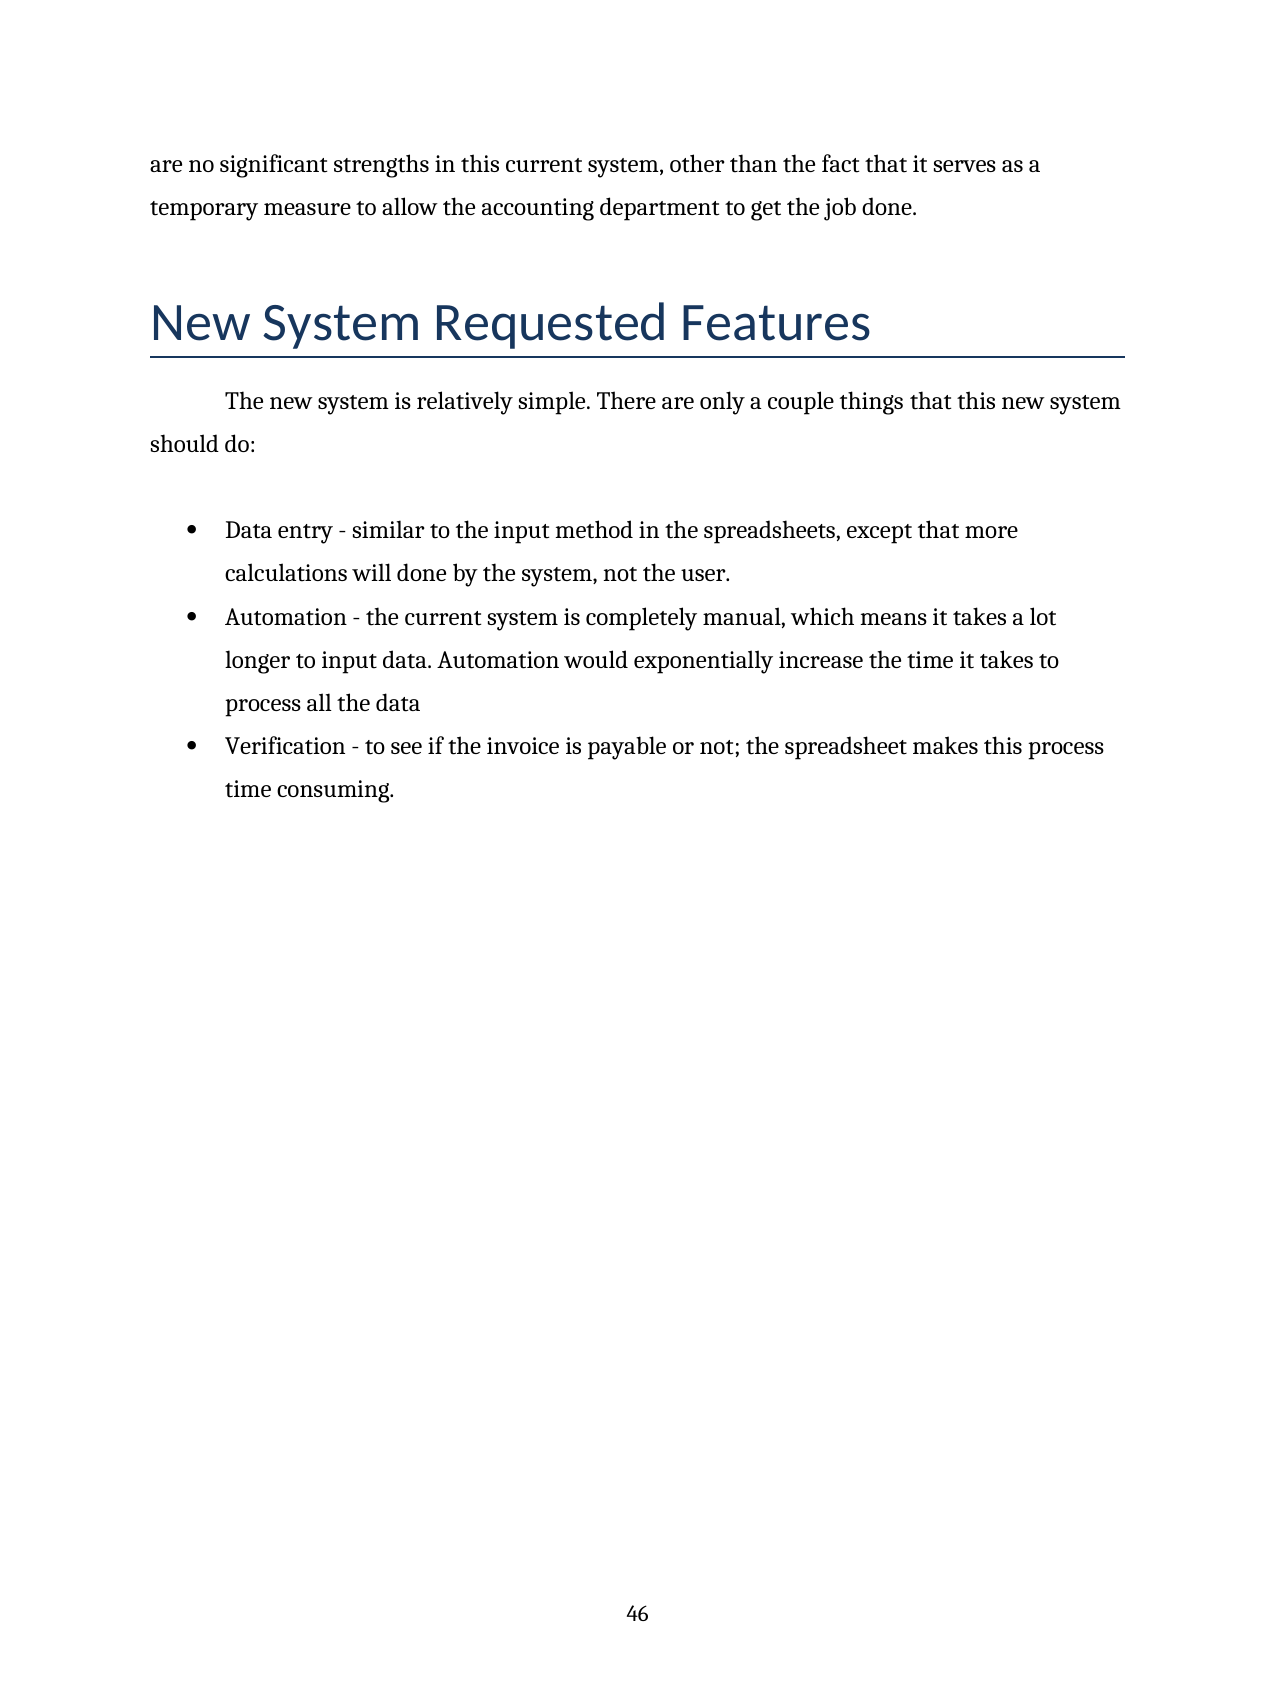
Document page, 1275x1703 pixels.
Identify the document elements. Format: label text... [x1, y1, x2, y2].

list Verification - to see if the invoice is payable or not; the spreadsheet makes this process time consuming. [187, 732, 1125, 804]
text The new system is relatively simple. There are only a couple things that this new system should do: [150, 387, 1125, 459]
list Data entry - similar to the input method in the spreadsheets, except that more calculations will done by the system, not the user. [187, 516, 1125, 588]
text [150, 150, 1125, 222]
subtitle New System Requested Features [150, 288, 1125, 356]
list Automation - the current system is completely manual, which means it takes a lot longer to input data. Automation would exponentially increase the time it takes to process all the data [187, 602, 1125, 717]
